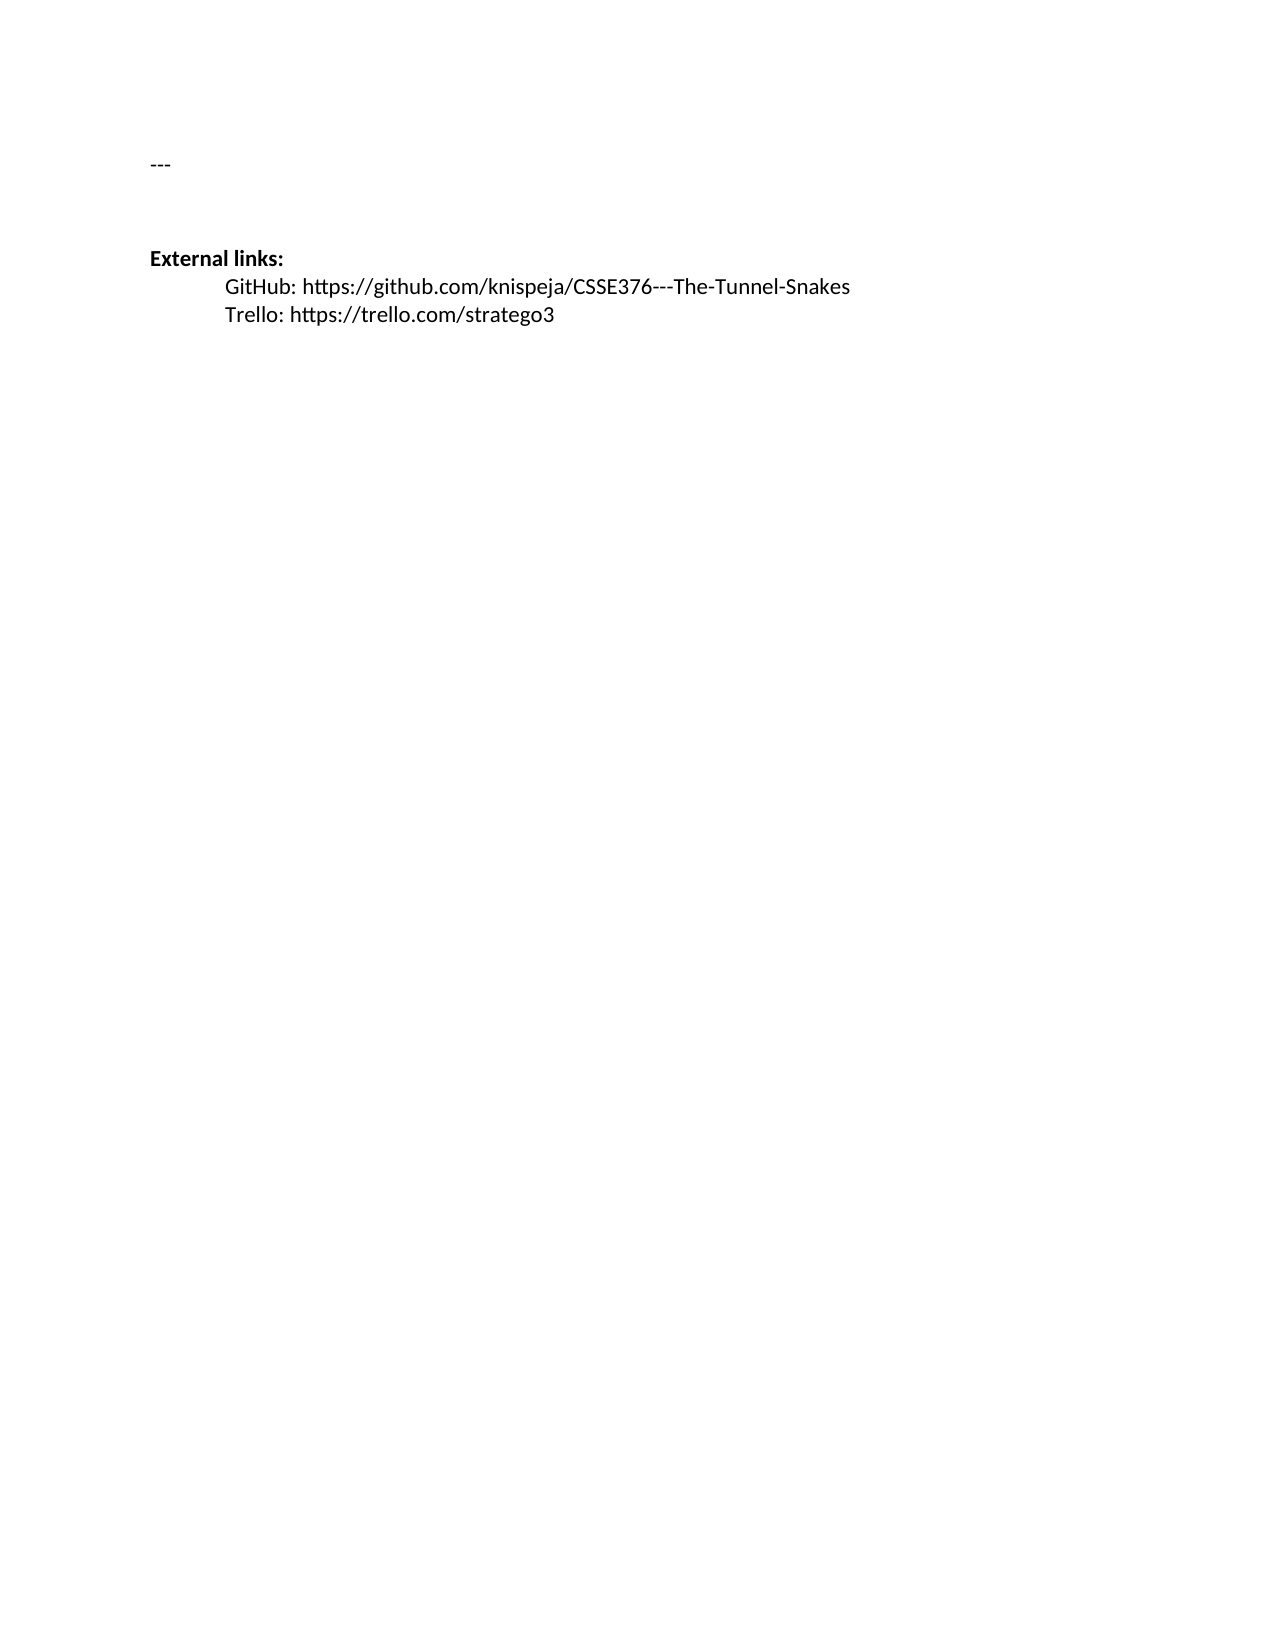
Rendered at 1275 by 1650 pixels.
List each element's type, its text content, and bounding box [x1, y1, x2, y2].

text External links: [150, 244, 1125, 272]
text --- [150, 150, 1125, 178]
text Trello: https://trello.com/stratego3 [150, 300, 1125, 328]
text GitHub: https://github.com/knispeja/CSSE376---The-Tunnel-Snakes [150, 272, 1125, 300]
